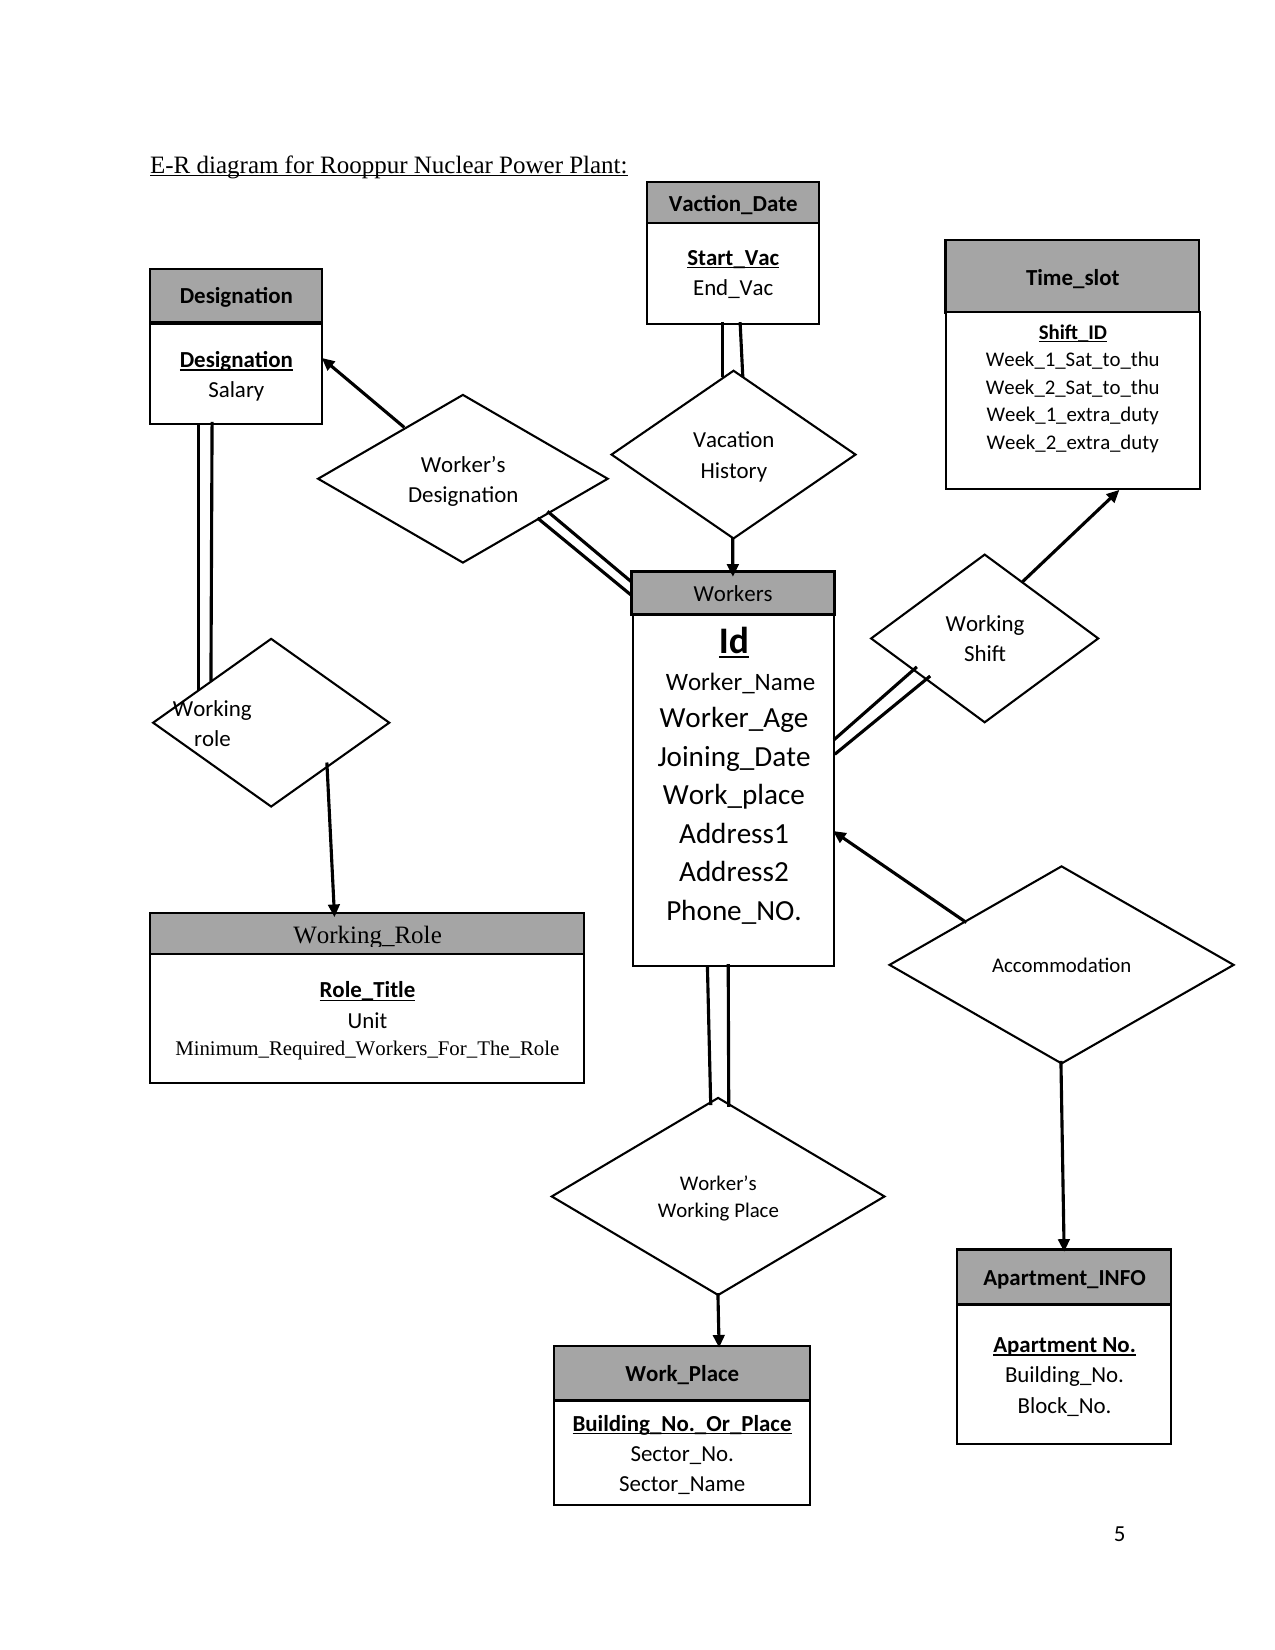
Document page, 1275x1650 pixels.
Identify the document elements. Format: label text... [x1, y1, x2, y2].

text E-R diagram for Rooppur Nuclear Power Plant: [150, 150, 1125, 179]
